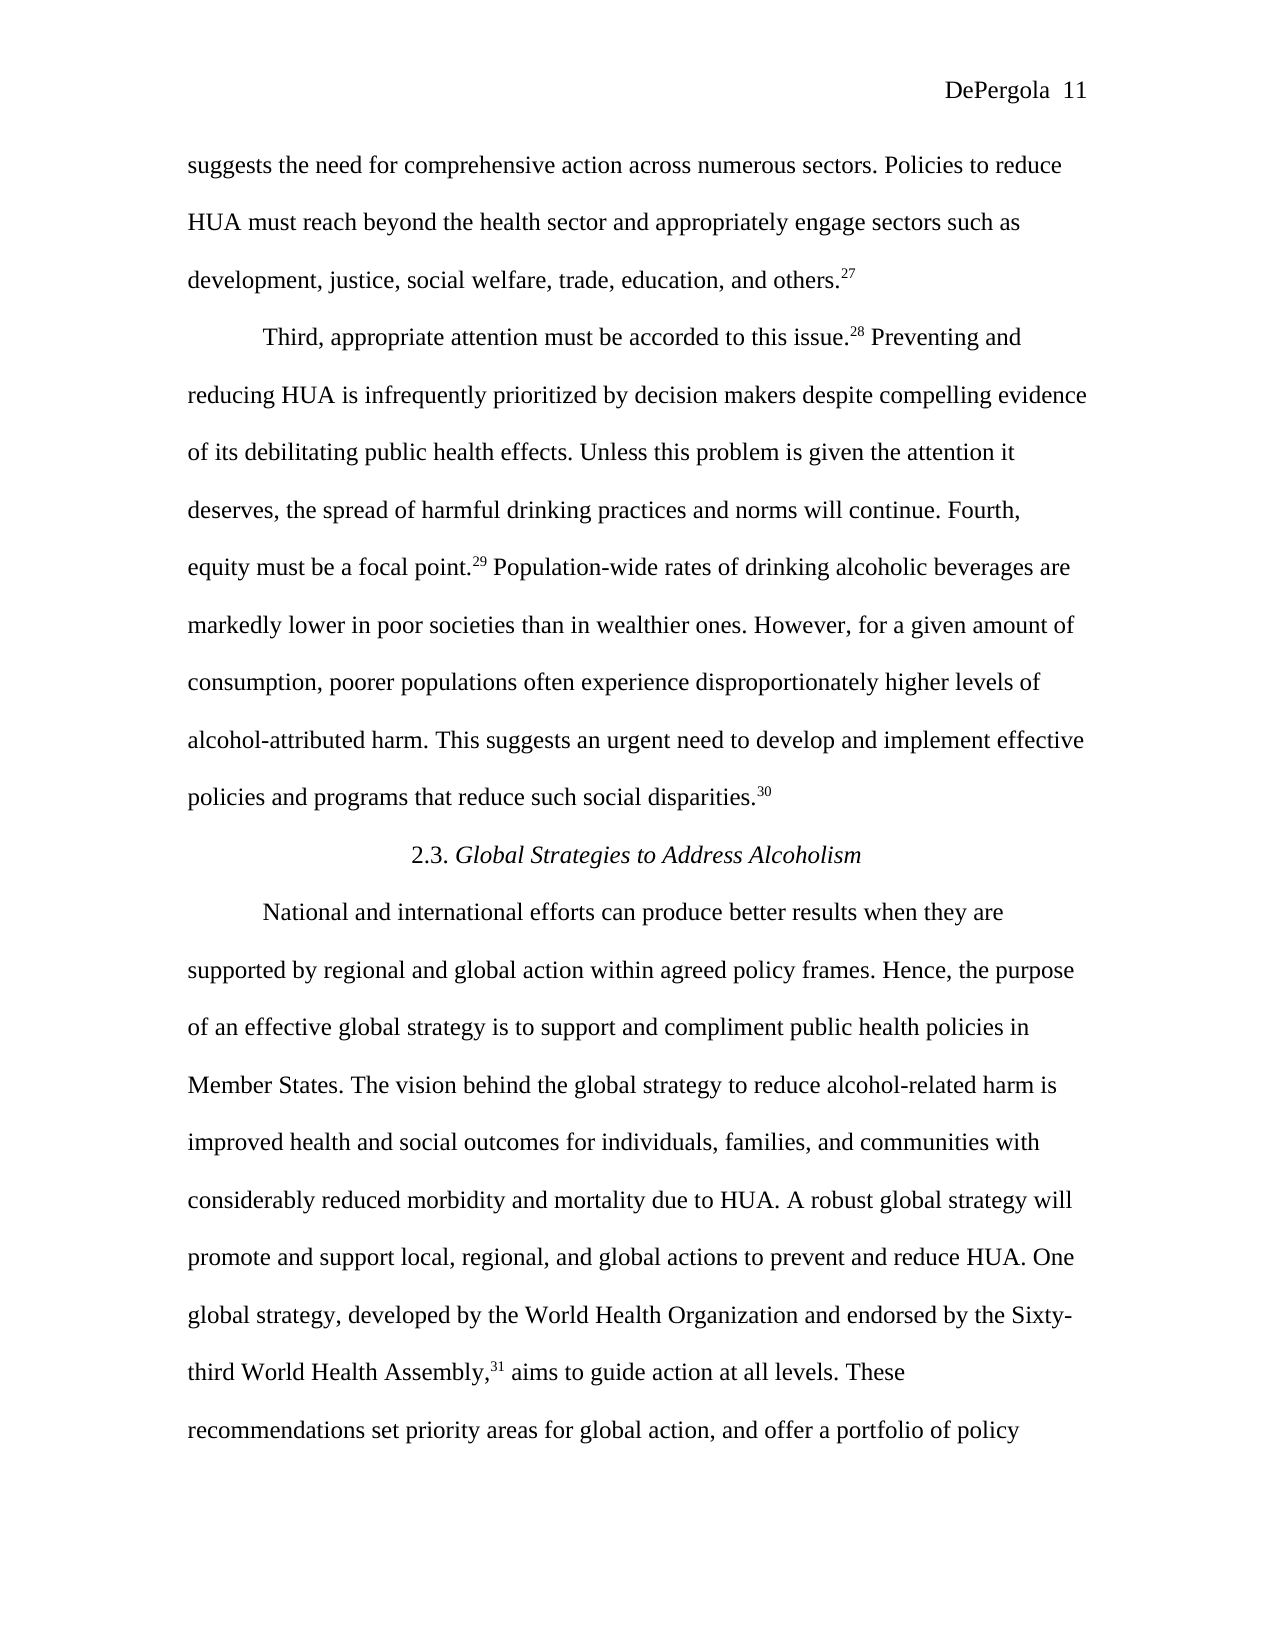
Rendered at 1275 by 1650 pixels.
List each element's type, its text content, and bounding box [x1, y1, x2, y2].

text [187, 150, 1087, 294]
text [187, 897, 1087, 1444]
text 2.3. Global Strategies to Address Alcoholism [187, 840, 1087, 869]
text Third, appropriate attention must be accorded to this issue. Preventing and reducing HUA is infrequently prioritized by decision makers despite compelling evidence of its debilitating public health effects. Unless this problem is given the attention it deserves, the spread of harmful drinking practices and norms will continue. Fourth, equity must be a focal point. Population-wide rates of drinking alcoholic beverages are markedly lower in poor societies than in wealthier ones. However, for a given amount of consumption, poorer populations often experience disproportionately higher levels of alcohol-attributed harm. This suggests an urgent need to develop and implement effective policies and programs that reduce such social disparities. [187, 322, 1087, 811]
